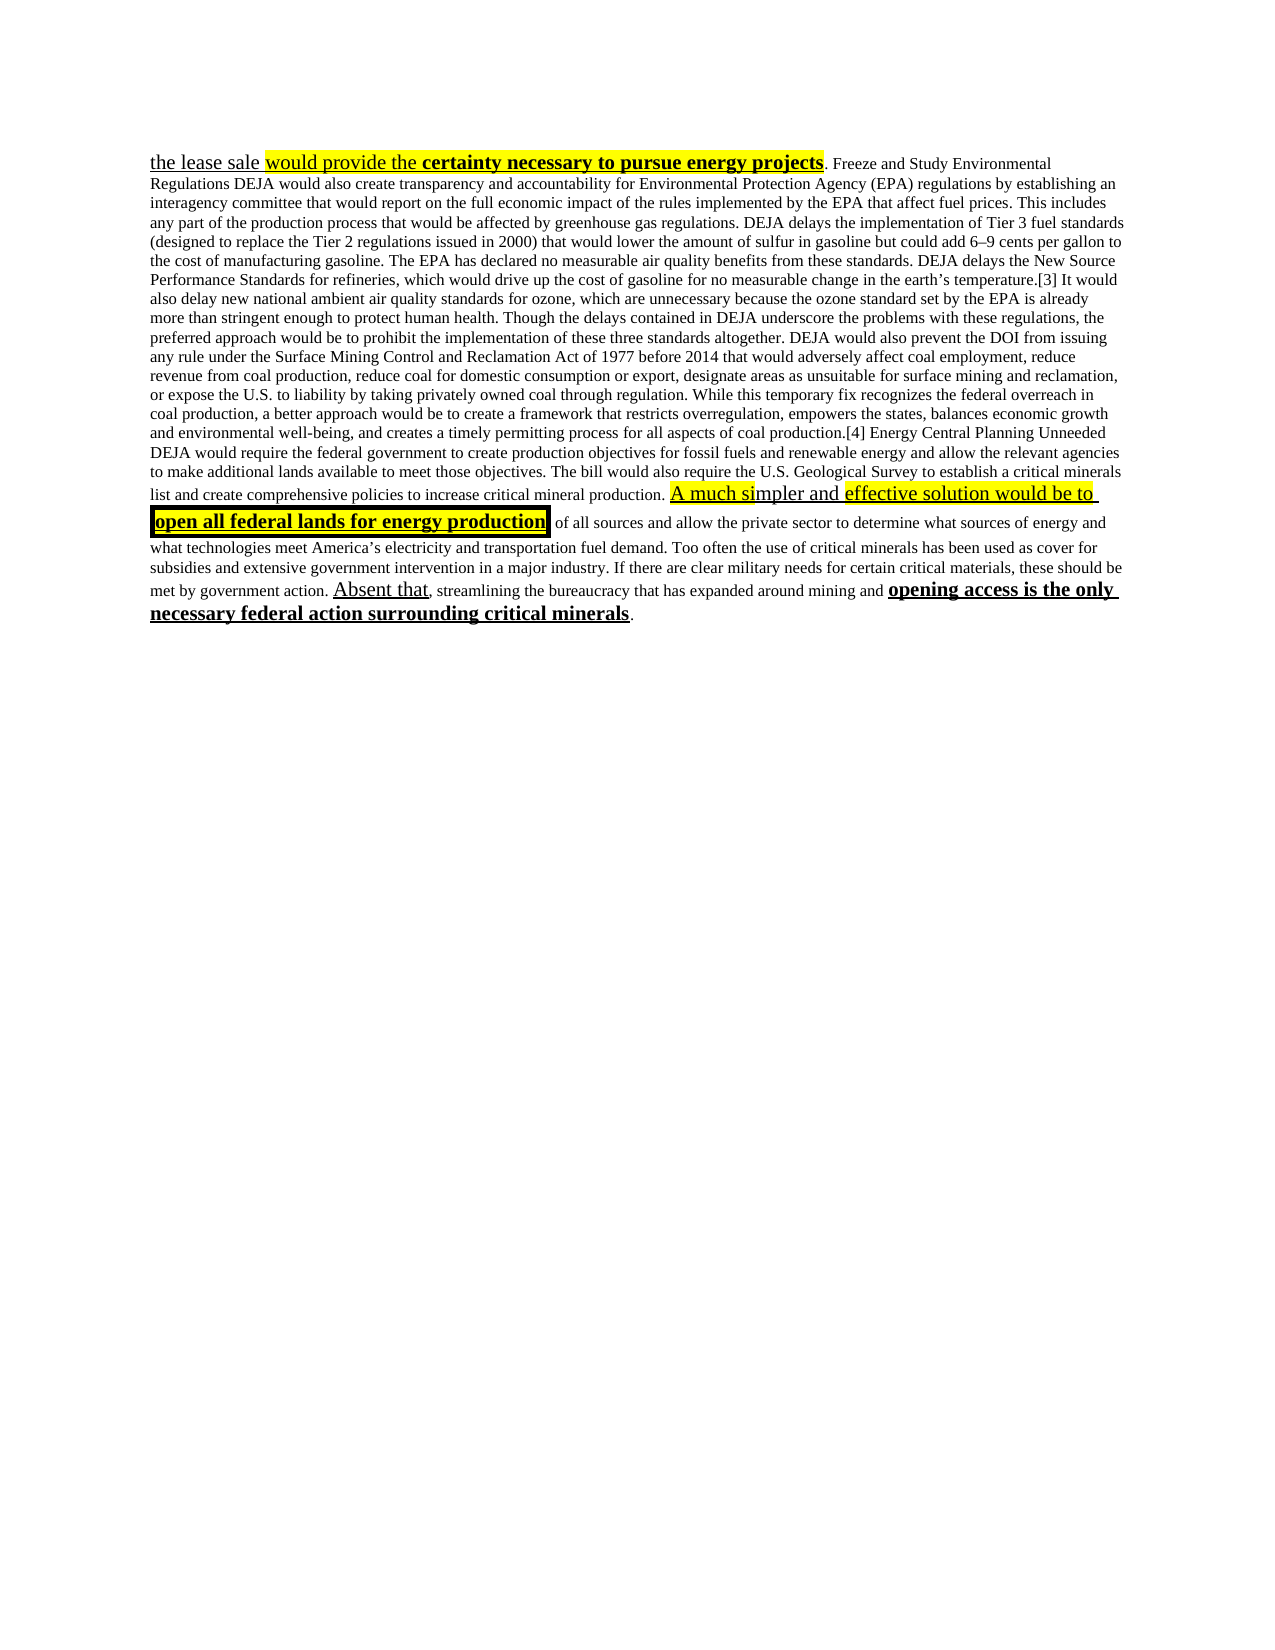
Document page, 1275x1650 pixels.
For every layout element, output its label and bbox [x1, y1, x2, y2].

text [150, 150, 1125, 625]
